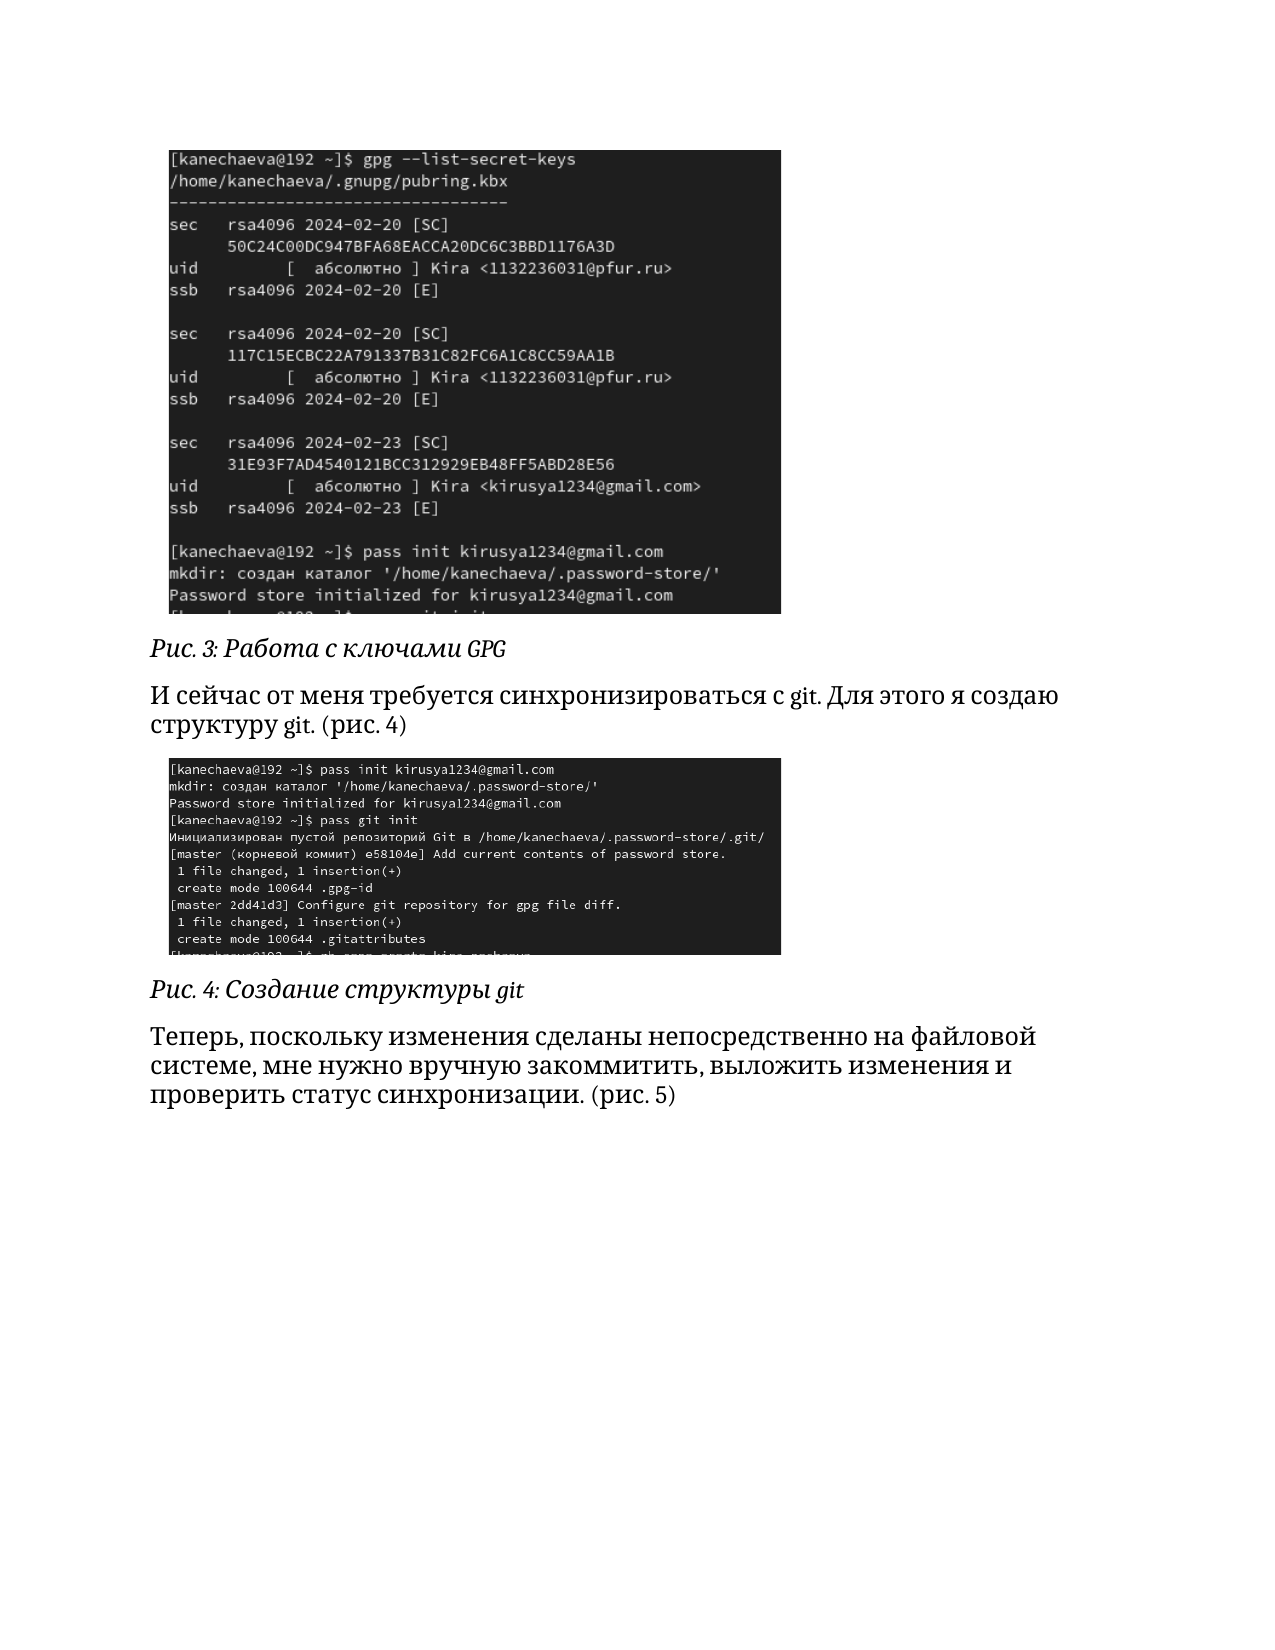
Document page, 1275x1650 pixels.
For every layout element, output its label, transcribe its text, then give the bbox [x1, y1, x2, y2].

text Теперь, поскольку изменения сделаны непосредственно на файловой системе, мне нужно вручную закоммитить, выложить изменения и проверить статус синхронизации. (рис. 5) [150, 1023, 1125, 1109]
text Рис. 3: Работа с ключами GPG [150, 635, 1125, 663]
picture [168, 150, 782, 614]
text Рис. 4: Создание структуры git [150, 976, 1125, 1004]
picture [168, 758, 782, 955]
text И сейчас от меня требуется синхронизироваться с git. Для этого я создаю структуру git. (рис. 4) [150, 682, 1125, 740]
